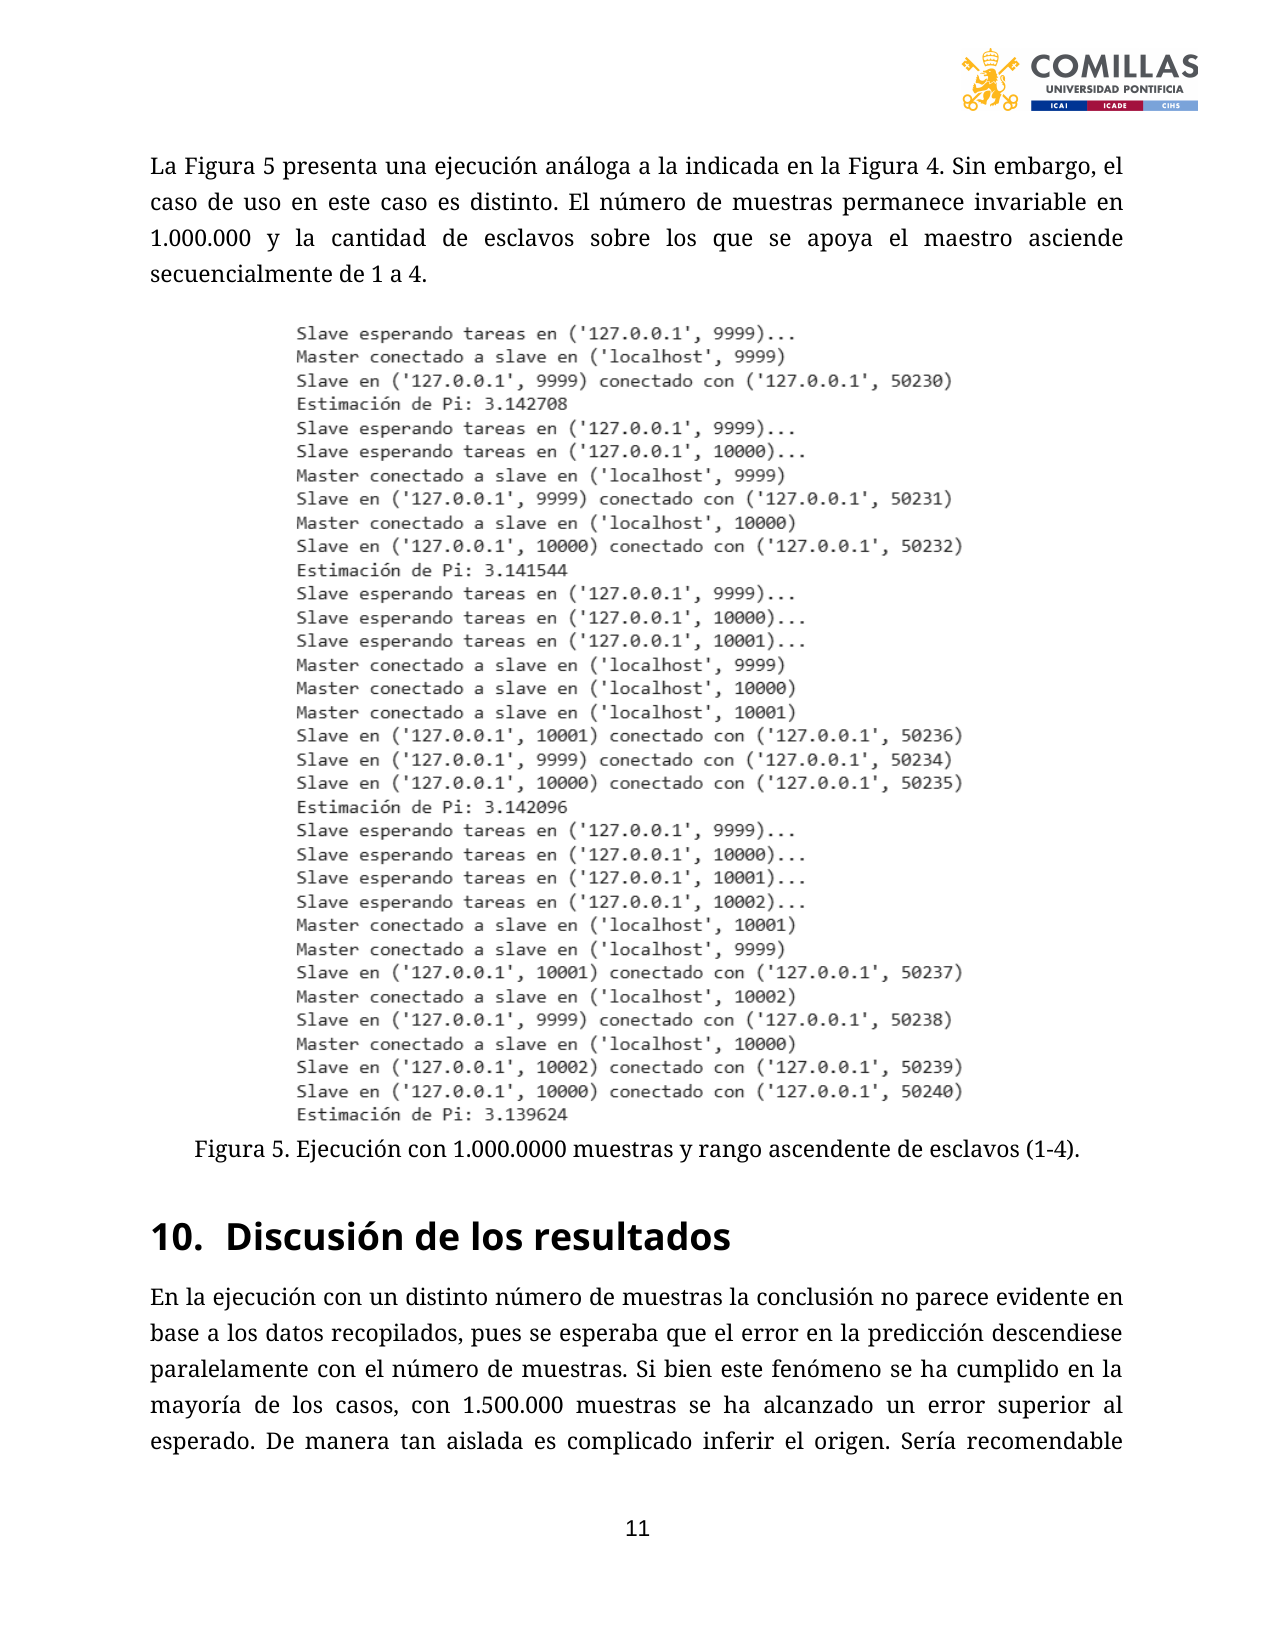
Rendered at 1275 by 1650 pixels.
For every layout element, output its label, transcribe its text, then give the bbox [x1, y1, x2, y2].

subtitle Discusión de los resultados [150, 1210, 1125, 1261]
picture [961, 48, 1198, 111]
text Figura 5. Ejecución con 1.000.0000 muestras y rango ascendente de esclavos (1-4). [150, 1133, 1125, 1164]
text La Figura 5 presenta una ejecución análoga a la indicada en la Figura 4. Sin embargo, el caso de uso en este caso es distinto. El número de muestras permanece invariable en 1.000.000 y la cantidad de esclavos sobre los que se apoya el maestro asciende secuencialmente de 1 a 4. [150, 150, 1125, 289]
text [150, 1281, 1125, 1456]
picture [285, 314, 990, 1129]
